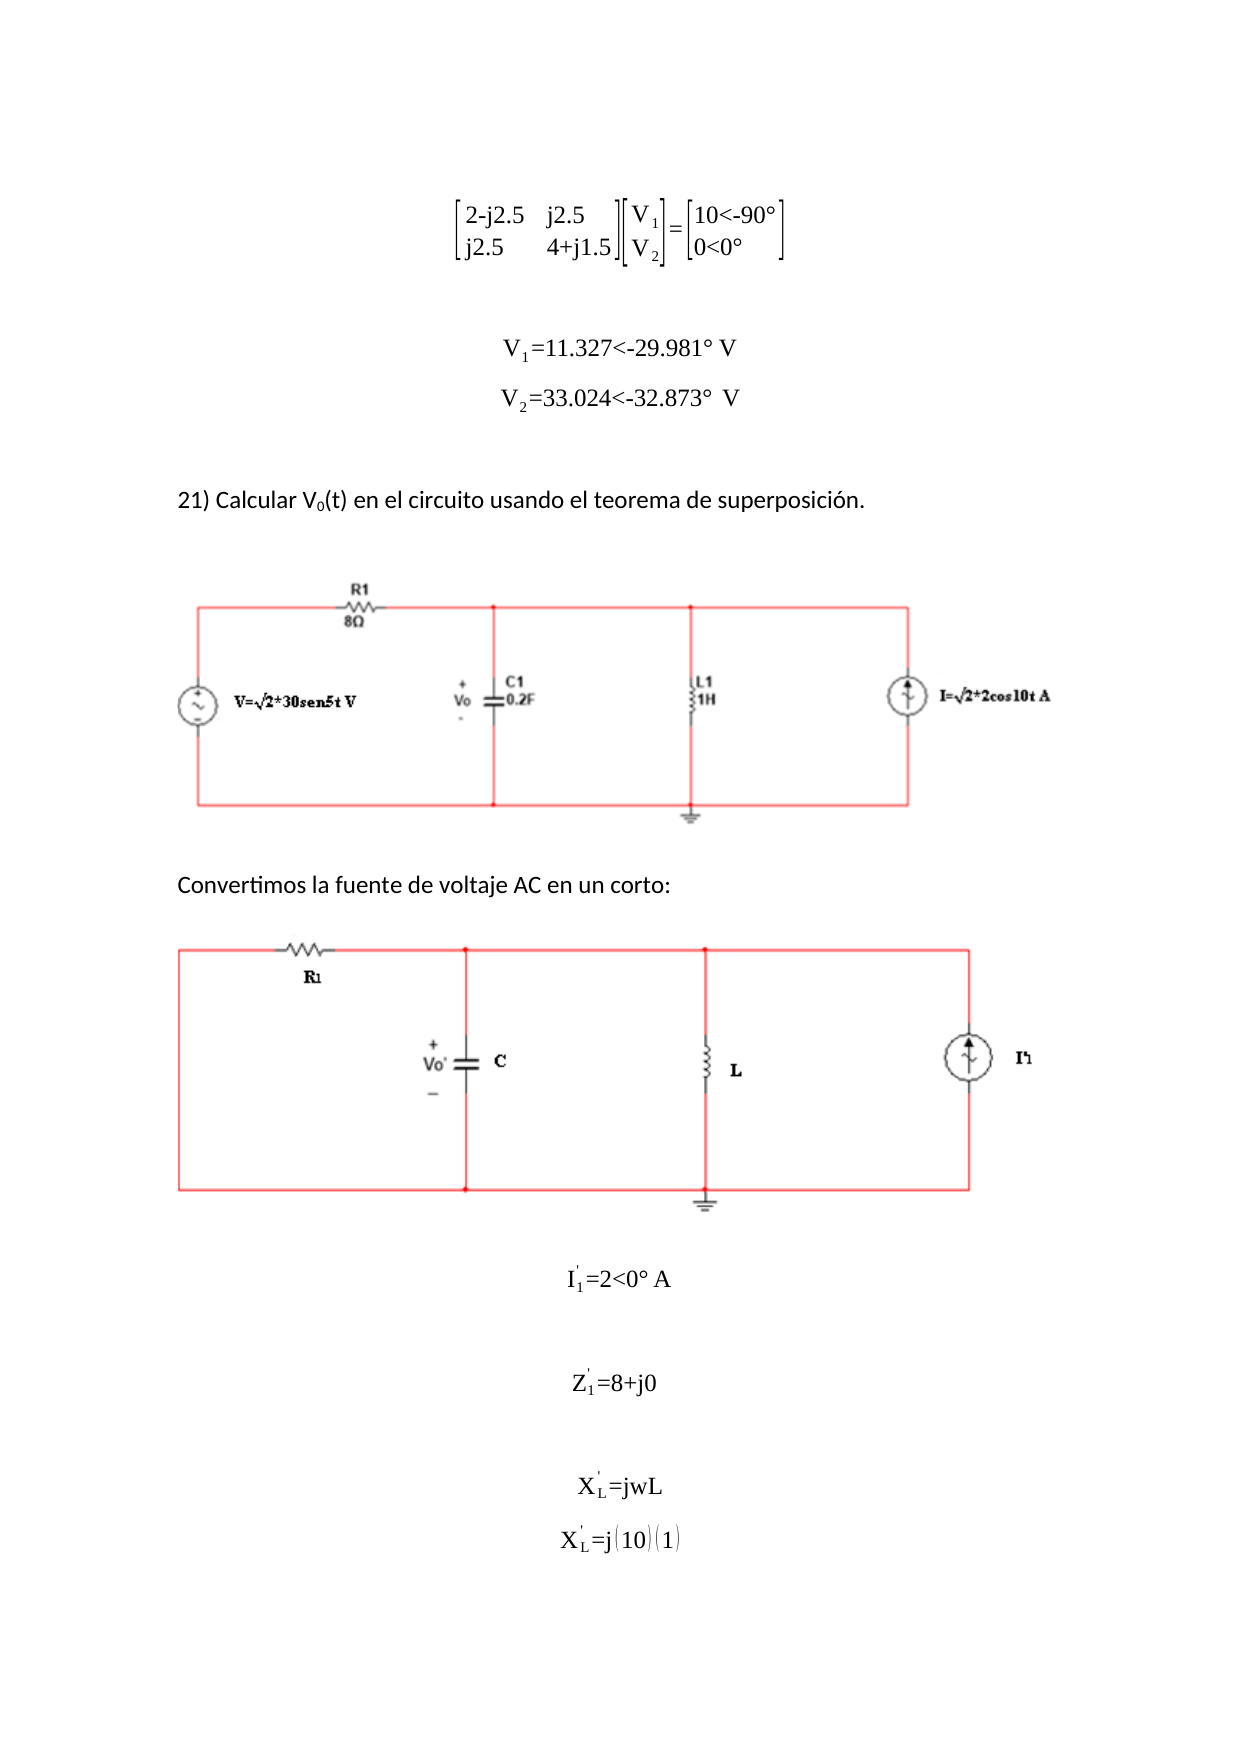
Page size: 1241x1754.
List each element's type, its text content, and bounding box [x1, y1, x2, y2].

picture [177, 918, 1063, 1243]
text 21) Calcular V0(t) en el circuito usando el teorema de superposición. [177, 484, 1063, 515]
picture [177, 581, 1064, 851]
text Convertimos la fuente de voltaje AC en un corto: [177, 869, 1063, 900]
